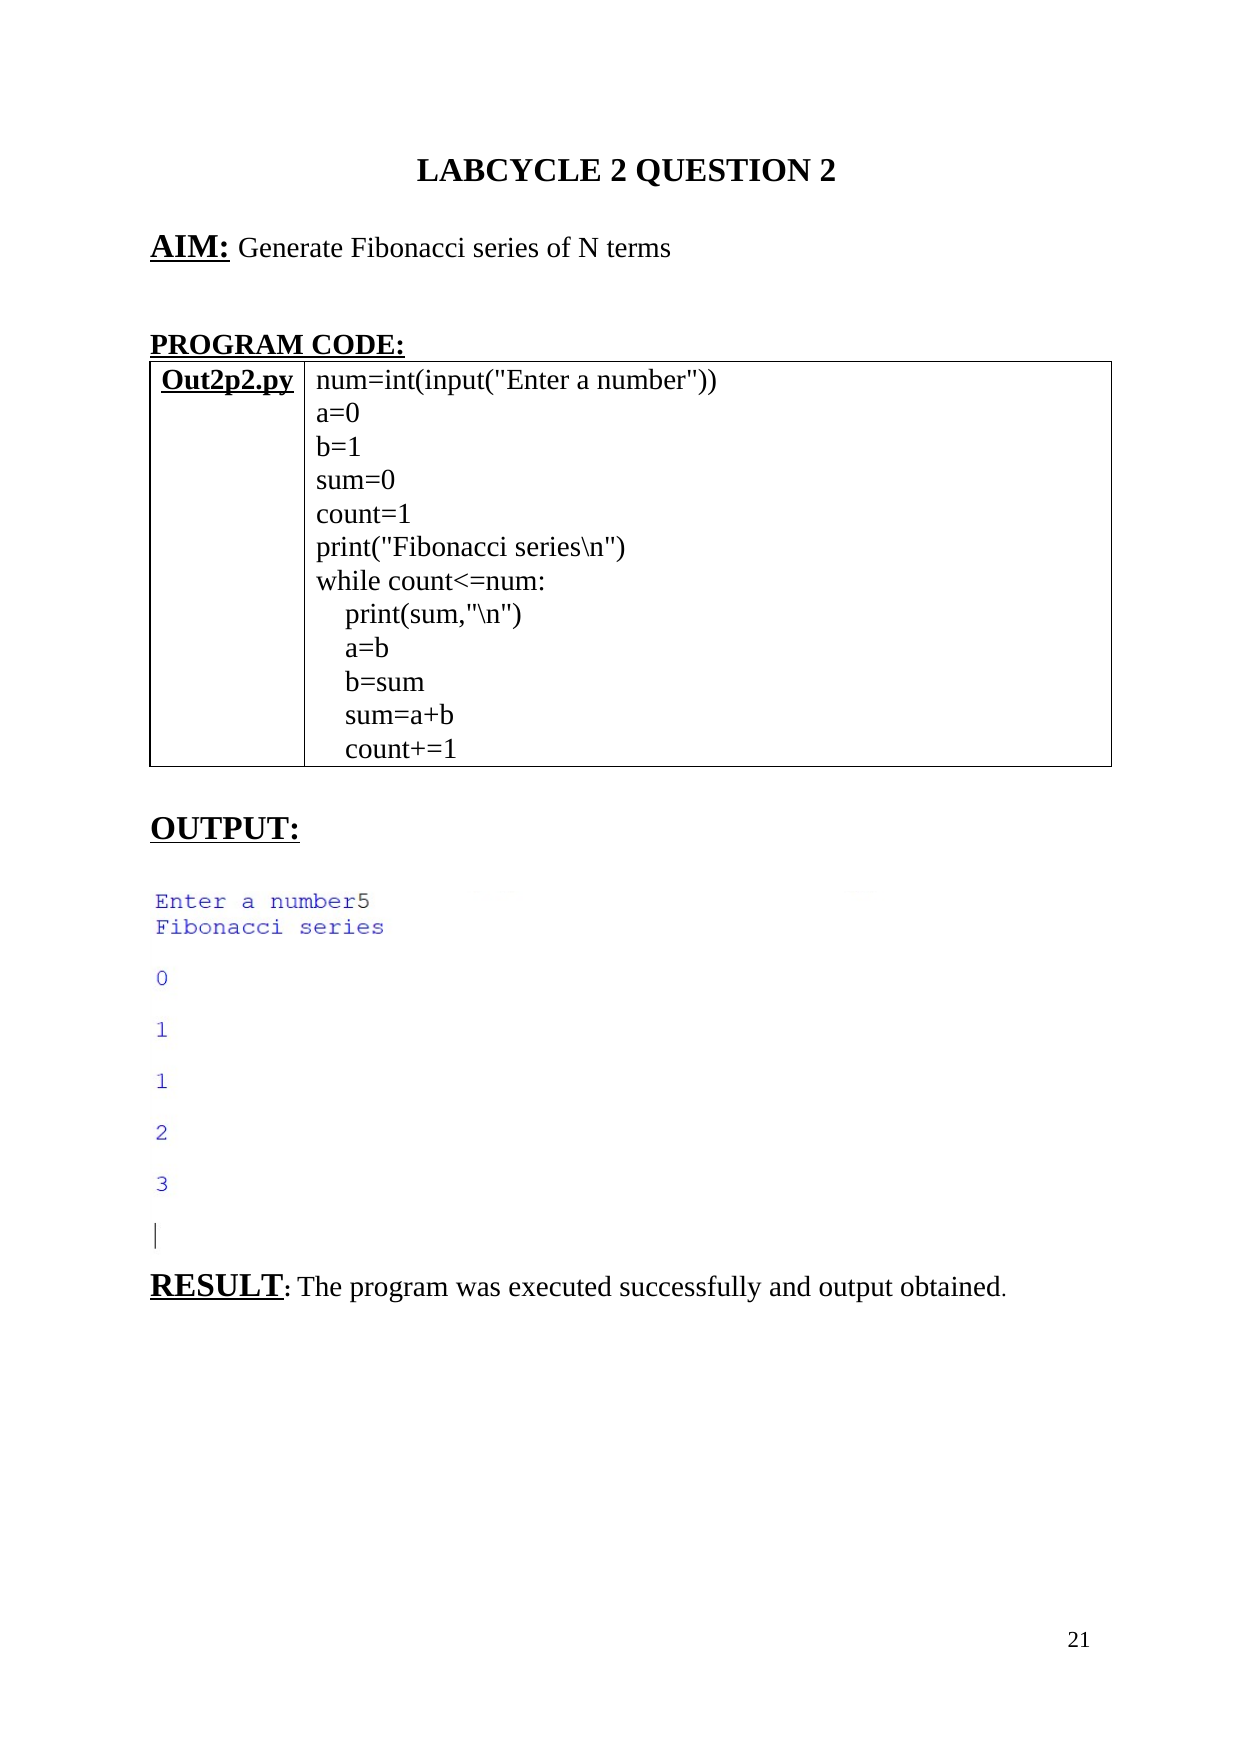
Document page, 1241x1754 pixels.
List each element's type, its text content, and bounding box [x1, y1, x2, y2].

text PROGRAM CODE: [150, 327, 1090, 361]
table_header Out2p2.py [151, 362, 304, 766]
text RESULT: The program was executed successfully and output obtained. [150, 1265, 1090, 1303]
table_header num=int(input("Enter a number")) a=0 b=1 sum=0 count=1 print("Fibonacci series\n") while count<=num: print(sum,"\n") a=b b=sum sum=a+b count+=1 [305, 362, 1111, 766]
picture [150, 891, 903, 1259]
text OUTPUT: [150, 808, 926, 847]
text AIM: Generate Fibonacci series of N terms [150, 227, 1090, 265]
text LABCYCLE 2 QUESTION 2 [375, 150, 1090, 188]
